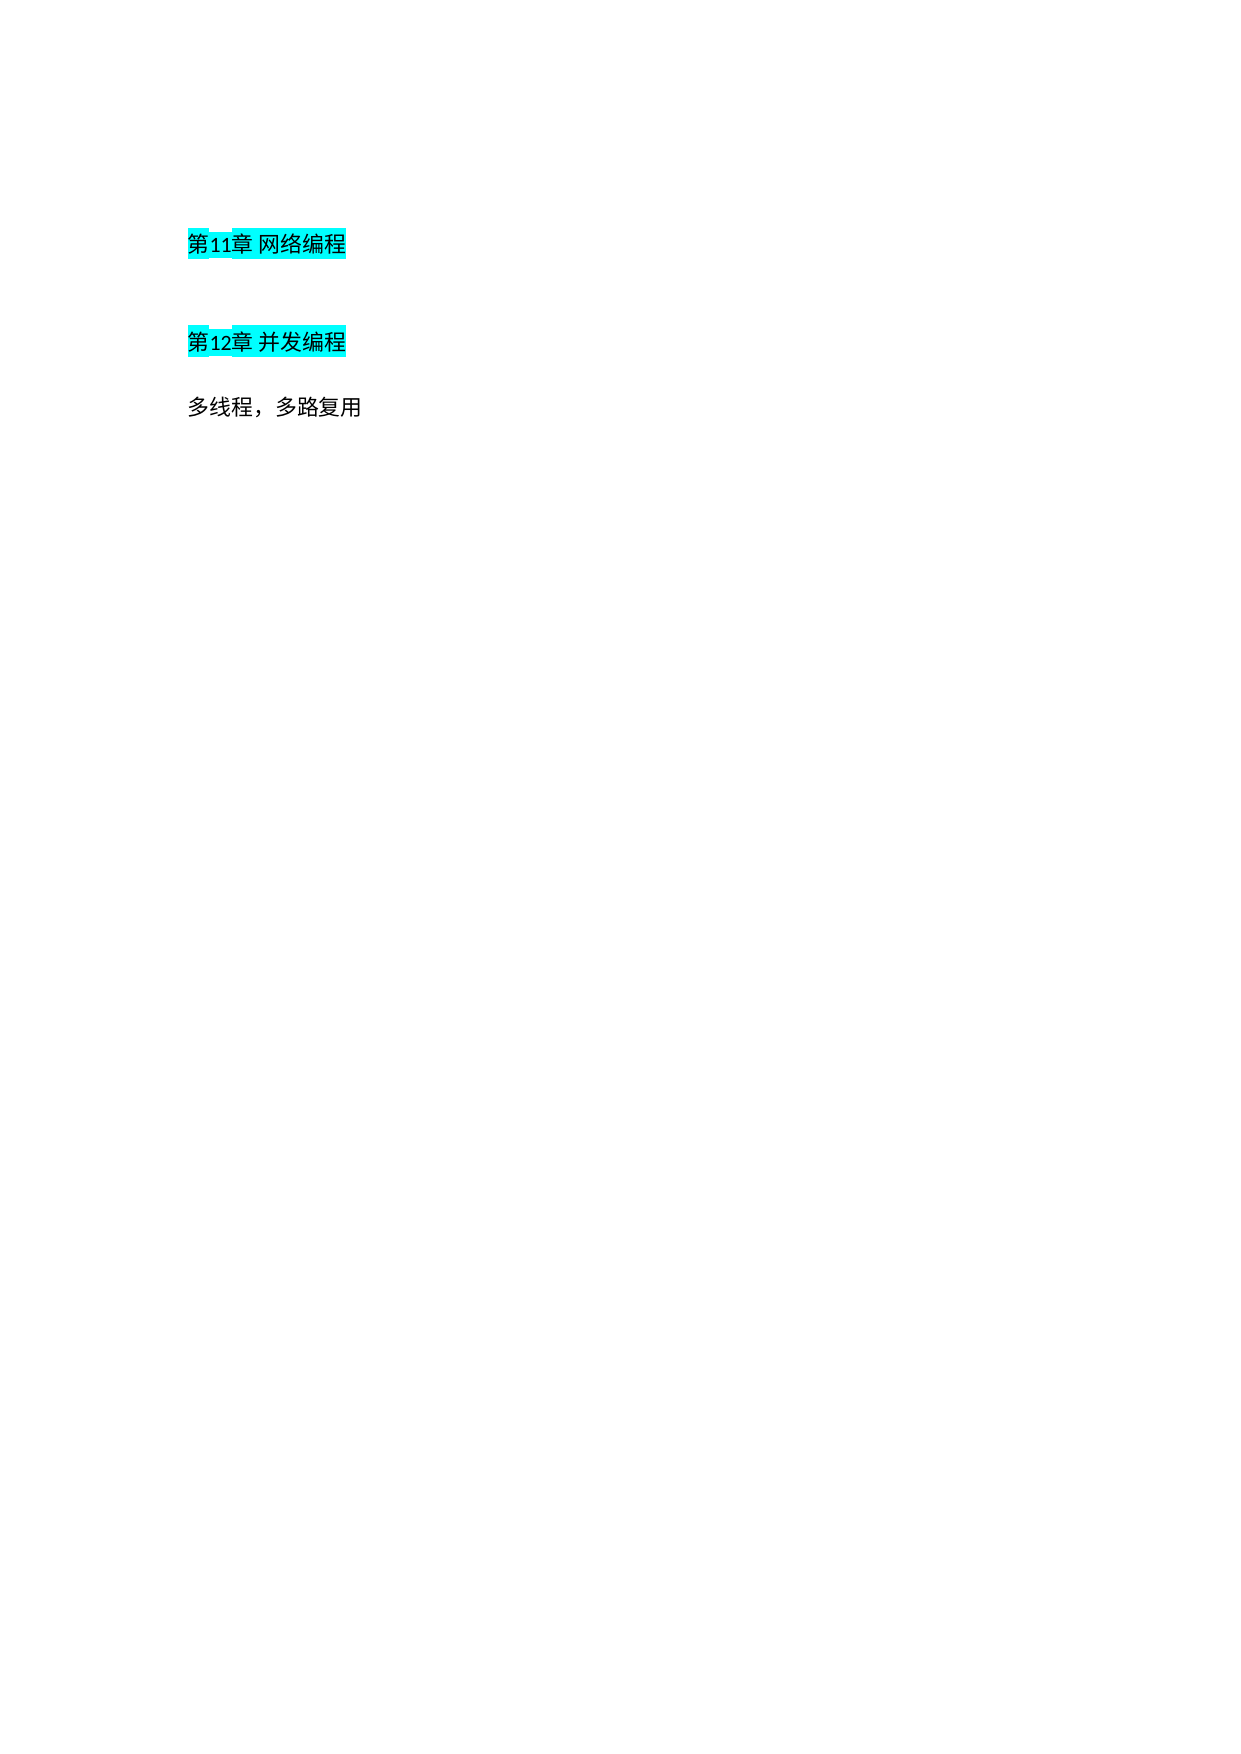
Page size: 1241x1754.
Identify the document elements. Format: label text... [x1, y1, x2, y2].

list 多线程，多路复用 [187, 389, 1053, 422]
list 网络编程 [187, 227, 1053, 259]
list 并发编程 [187, 324, 1053, 357]
